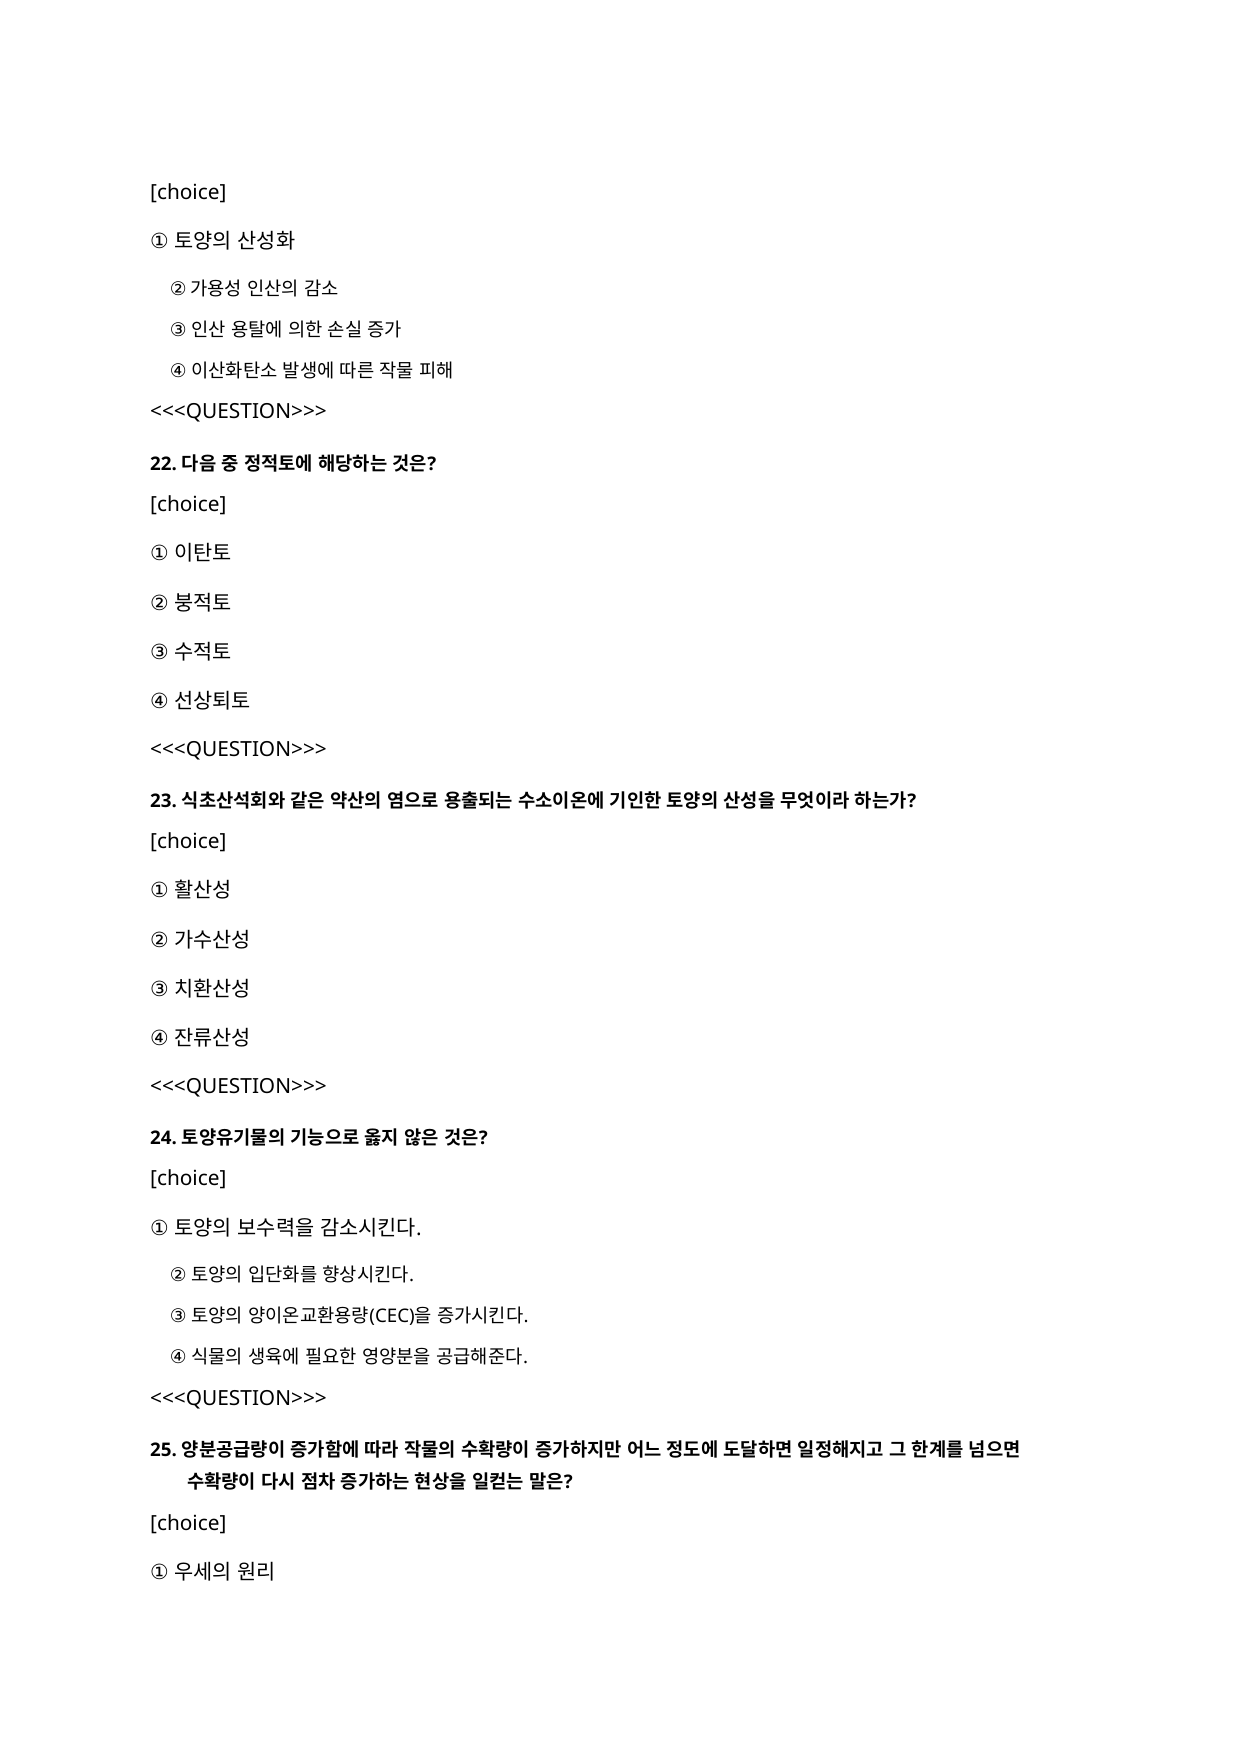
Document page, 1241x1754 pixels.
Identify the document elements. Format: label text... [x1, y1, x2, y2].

text <<<QUESTION>>> [150, 734, 1090, 762]
text [choice] [150, 1163, 1090, 1192]
text [choice] [150, 177, 1090, 206]
text ④ 식물의 생육에 필요한 영양분을 공급해준다. [150, 1342, 1090, 1369]
text ② 가수산성 [150, 923, 1090, 953]
text ② 토양의 입단화를 향상시킨다. [150, 1260, 1090, 1287]
text ① 활산성 [150, 873, 1090, 904]
text <<<QUESTION>>> [150, 1383, 1090, 1411]
text ① 우세의 원리 [150, 1555, 1090, 1586]
text ① 토양의 산성화 [150, 224, 1090, 255]
text [choice] [150, 826, 1090, 855]
text ③ 인산 용탈에 의한 손실 증가 [150, 315, 1090, 342]
text 24. 토양유기물의 기능으로 옳지 않은 것은? [150, 1122, 1090, 1150]
text ④ 선상퇴토 [150, 684, 1090, 715]
text [choice] [150, 1508, 1090, 1536]
text ③ 수적토 [150, 635, 1090, 665]
text ③ 토양의 양이온교환용량(CEC)을 증가시킨다. [150, 1301, 1090, 1328]
text <<<QUESTION>>> [150, 1071, 1090, 1099]
text 22. 다음 중 정적토에 해당하는 것은? [150, 448, 1090, 475]
text [choice] [150, 489, 1090, 517]
text 25. 양분공급량이 증가함에 따라 작물의 수확량이 증가하지만 어느 정도에 도달하면 일정해지고 그 한계를 넘으면 수확량이 다시 점차 증가하는 현상을 일컫는 말은? [150, 1434, 1090, 1494]
text <<<QUESTION>>> [150, 397, 1090, 425]
text ④ 잔류산성 [150, 1022, 1090, 1052]
text ② 붕적토 [150, 586, 1090, 616]
text 23. 식초산석회와 같은 약산의 염으로 용출되는 수소이온에 기인한 토양의 산성을 무엇이라 하는가? [150, 785, 1090, 812]
text ②가용성 인산의 감소 [150, 274, 1090, 301]
text ④ 이산화탄소 발생에 따른 작물 피해 [150, 356, 1090, 383]
text ① 이탄토 [150, 536, 1090, 567]
text ③ 치환산성 [150, 972, 1090, 1003]
text ① 토양의 보수력을 감소시킨다. [150, 1211, 1090, 1241]
